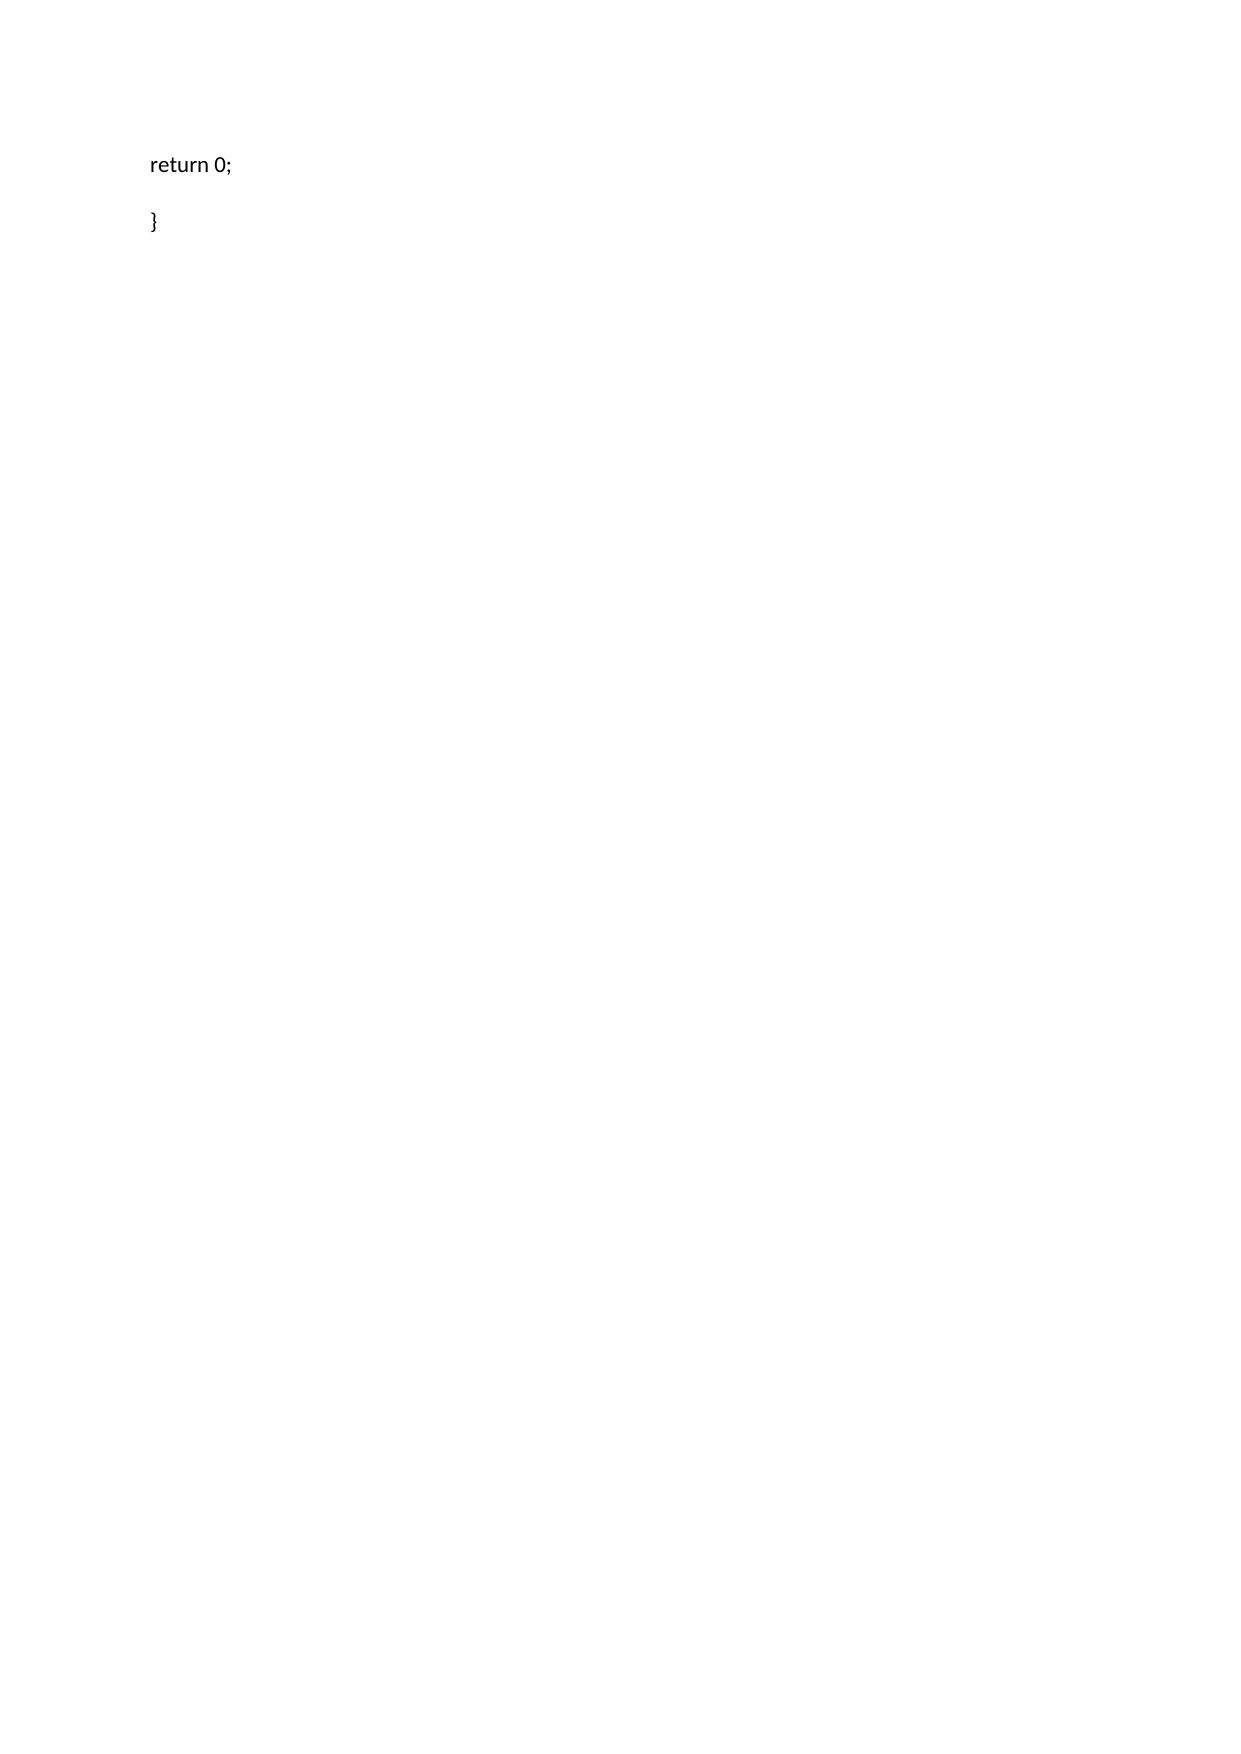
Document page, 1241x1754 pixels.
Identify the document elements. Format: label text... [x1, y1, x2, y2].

text return 0; [150, 150, 1090, 178]
text } [150, 207, 1090, 235]
